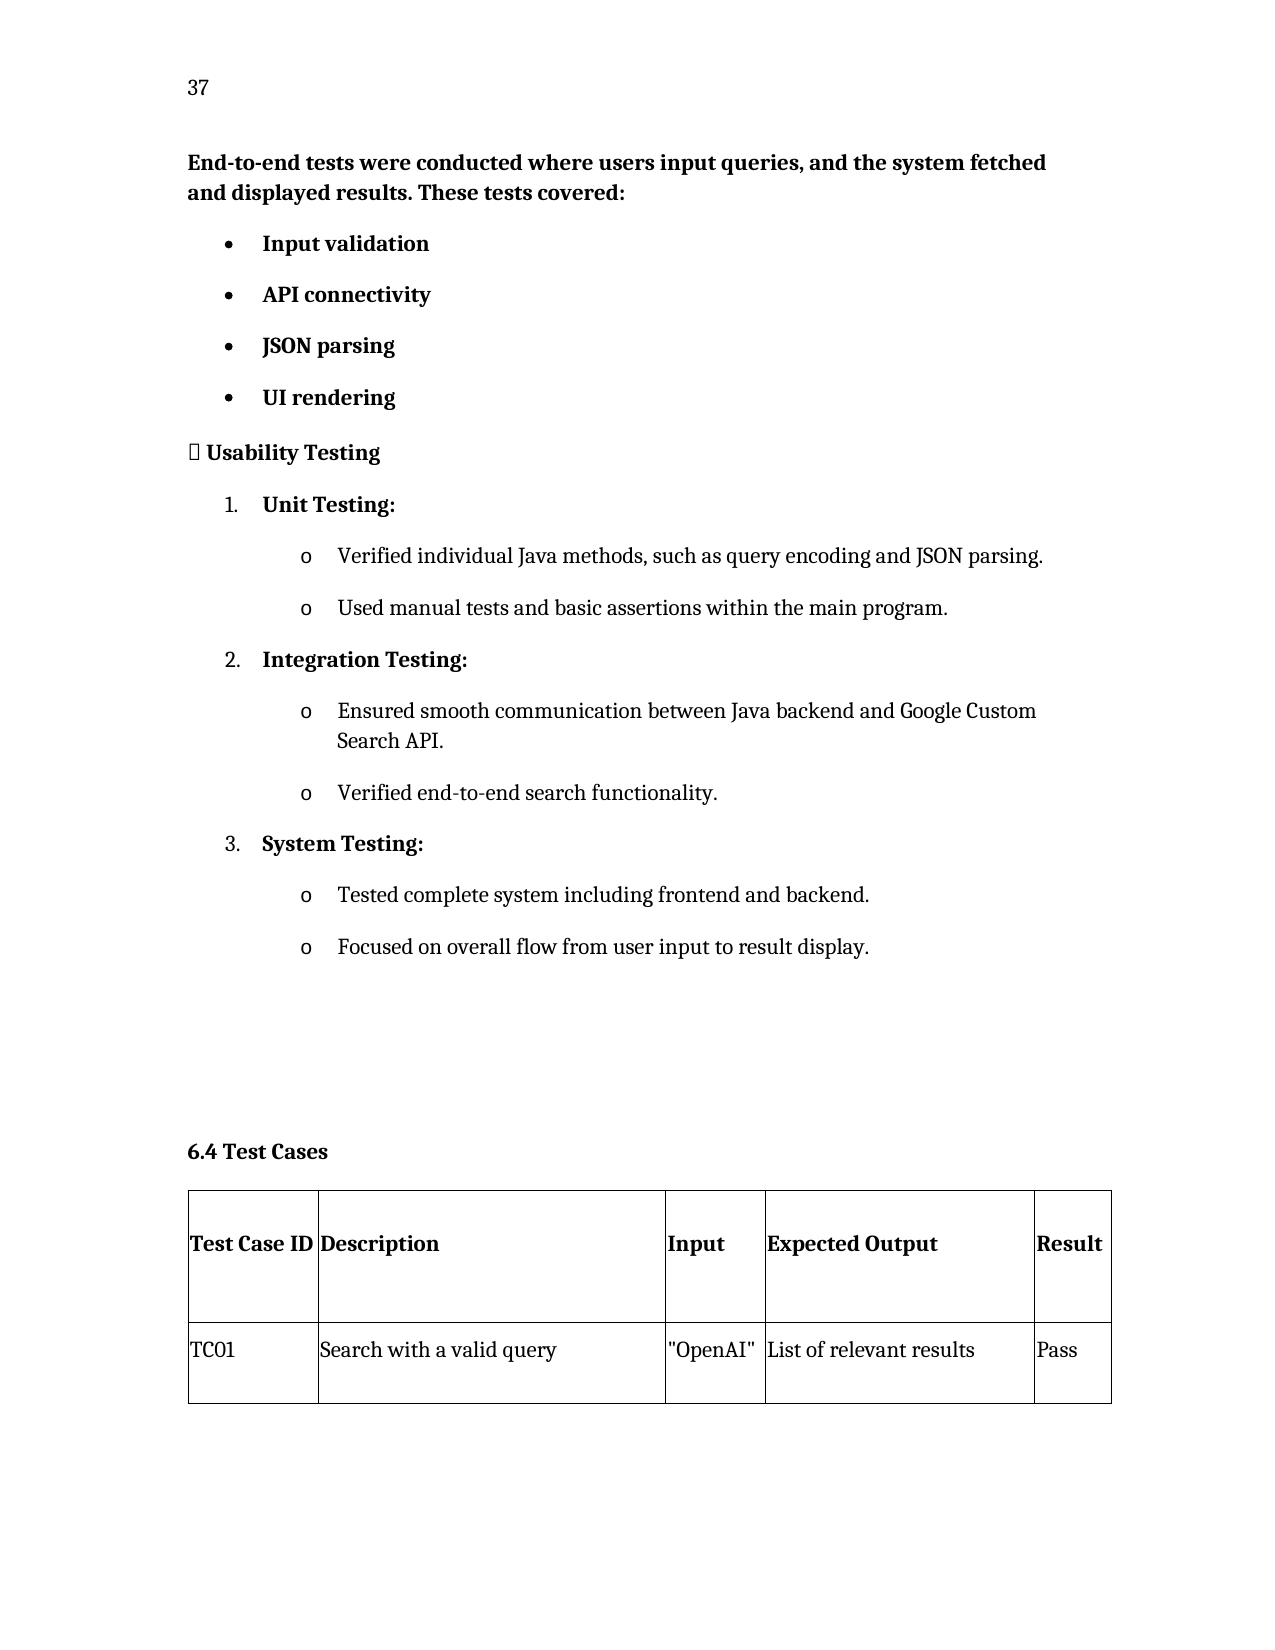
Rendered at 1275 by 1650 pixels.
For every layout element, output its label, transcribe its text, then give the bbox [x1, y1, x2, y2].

table_cell List of relevant results [766, 1323, 1034, 1403]
list Unit Testing: [225, 492, 1087, 518]
list JSON parsing [225, 333, 1087, 360]
text End-to-end tests were conducted where users input queries, and the system fetched and displayed results. These tests covered: [187, 150, 1087, 207]
list Input validation [225, 231, 1087, 258]
text ✅ Usability Testing [187, 435, 1087, 467]
list System Testing: [225, 831, 1087, 857]
list Integration Testing: [225, 647, 1087, 673]
table_cell Pass [1035, 1323, 1111, 1403]
list Ensured smooth communication between Java backend and Google Custom Search API. [300, 698, 1087, 755]
table_cell TC01 [189, 1323, 318, 1403]
table_header Description [319, 1191, 665, 1322]
list API connectivity [225, 282, 1087, 309]
list Used manual tests and basic assertions within the main program. [300, 595, 1087, 622]
table_header Expected Output [766, 1191, 1034, 1322]
list UI rendering [225, 384, 1087, 411]
table_cell Search with a valid query [319, 1323, 665, 1403]
text 6.4 Test Cases [187, 1138, 1087, 1165]
table_cell "OpenAI" [666, 1323, 765, 1403]
table_header Test Case ID [189, 1191, 318, 1322]
table_header Input [666, 1191, 765, 1322]
list Verified individual Java methods, such as query encoding and JSON parsing. [300, 543, 1087, 570]
list Focused on overall flow from user input to result display. [300, 934, 1087, 961]
list Verified end-to-end search functionality. [300, 779, 1087, 806]
table_header Result [1035, 1191, 1111, 1322]
list Tested complete system including frontend and backend. [300, 882, 1087, 909]
